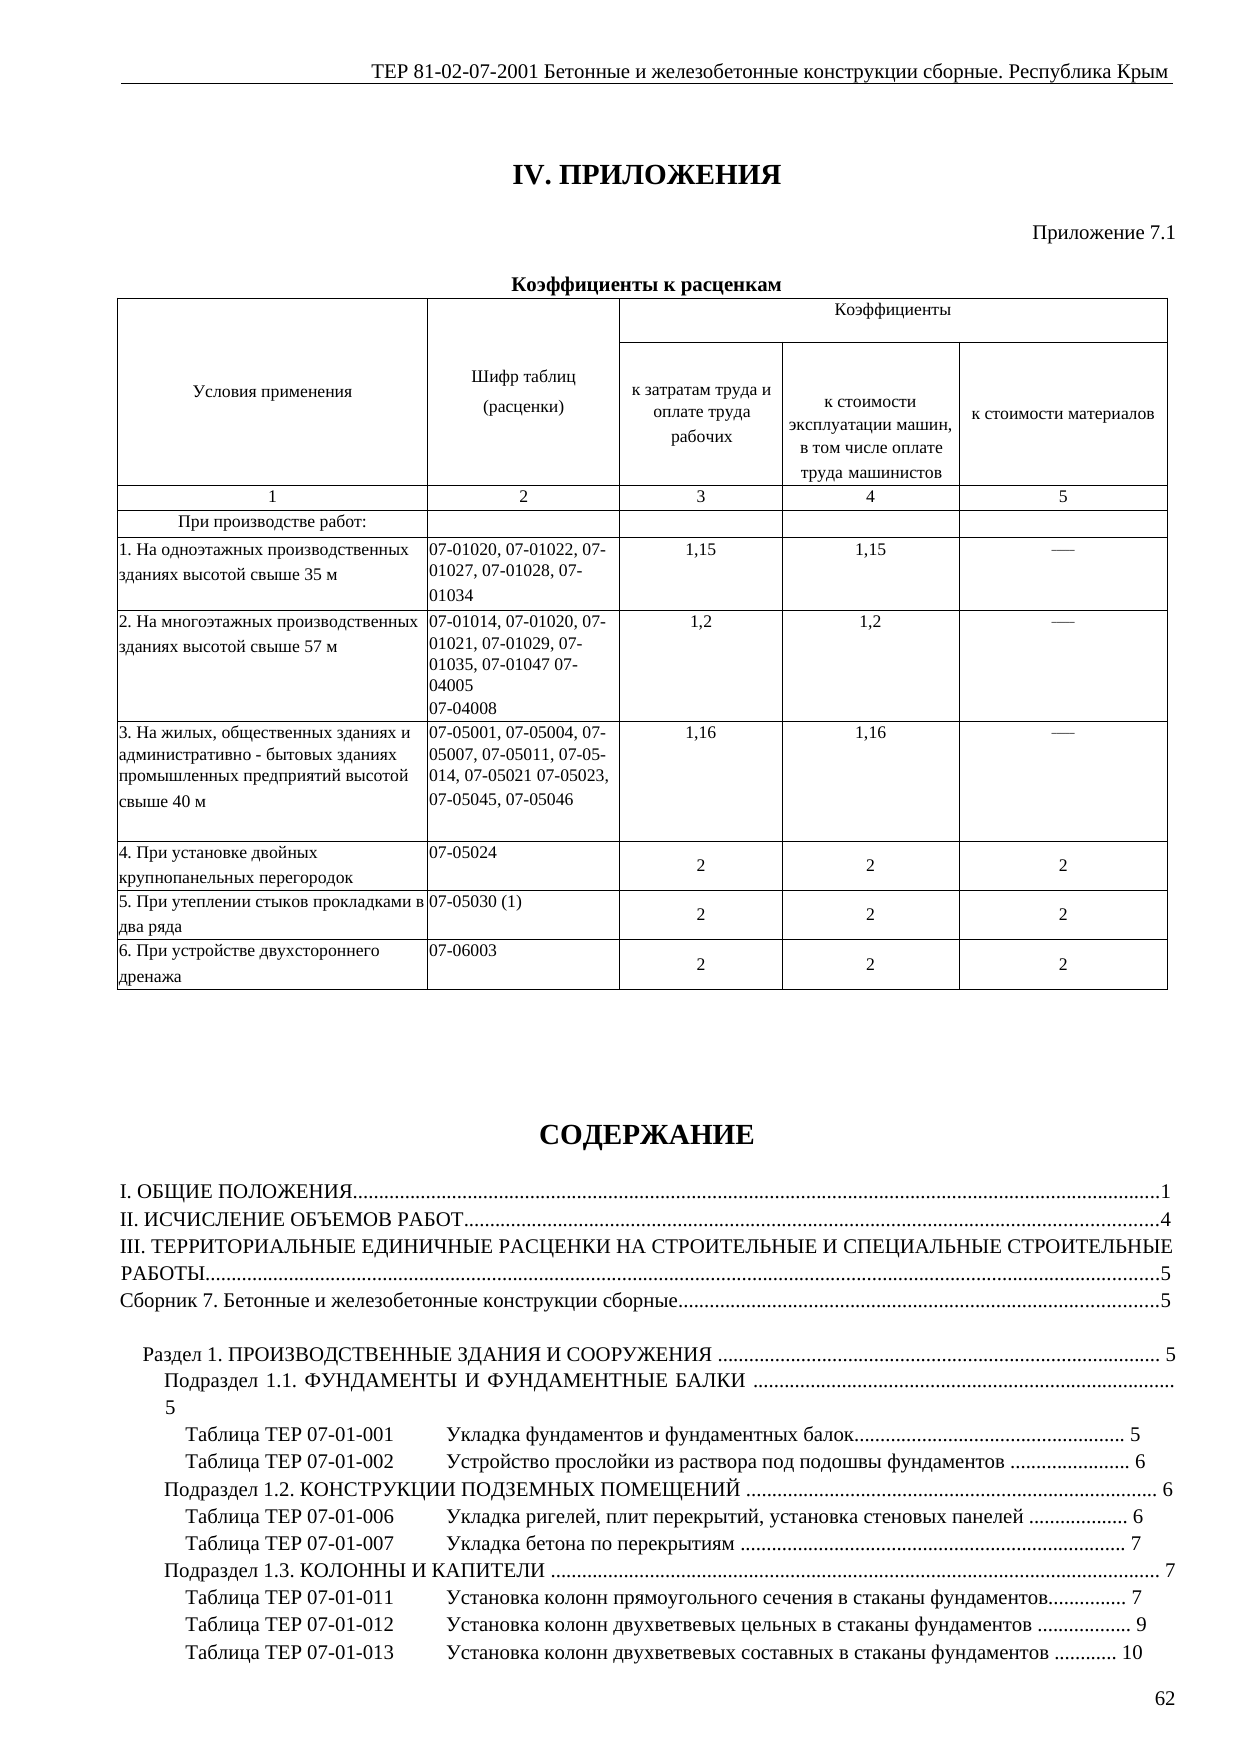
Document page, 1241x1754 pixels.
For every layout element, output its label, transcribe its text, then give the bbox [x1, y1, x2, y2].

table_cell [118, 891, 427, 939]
text Таблица ТЕР 07-01-002 Устройство прослойки из раствора под подошвы фундаментов ....................... 6 [185, 1449, 1176, 1473]
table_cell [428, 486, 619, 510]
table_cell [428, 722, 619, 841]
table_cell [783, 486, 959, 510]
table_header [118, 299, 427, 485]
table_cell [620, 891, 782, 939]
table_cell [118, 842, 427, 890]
text Таблица ТЕР 07-01-012 Установка колонн двухветвевых цельных в стаканы фундаментов .................. 9 [185, 1612, 1176, 1636]
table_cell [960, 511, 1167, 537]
text Таблица ТЕР 07-01-006 Укладка ригелей, плит перекрытий, установка стеновых панелей ................... 6 [185, 1504, 1176, 1528]
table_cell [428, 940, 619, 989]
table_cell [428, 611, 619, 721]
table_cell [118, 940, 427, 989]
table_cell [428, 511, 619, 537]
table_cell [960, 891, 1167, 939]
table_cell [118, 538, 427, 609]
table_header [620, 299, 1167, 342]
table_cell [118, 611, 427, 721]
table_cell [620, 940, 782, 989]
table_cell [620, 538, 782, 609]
text Таблица ТЕР 07-01-001 Укладка фундаментов и фундаментных балок.................................................... 5 [185, 1422, 1176, 1446]
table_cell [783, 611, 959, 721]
subtitle СОДЕРЖАНИЕ [118, 1117, 1176, 1151]
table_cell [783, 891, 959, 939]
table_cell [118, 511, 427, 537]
subtitle IV. ПРИЛОЖЕНИЯ [118, 157, 1176, 191]
text Таблица ТЕР 07-01-011 Установка колонн прямоугольного сечения в стаканы фундаментов............... 7 [185, 1585, 1176, 1609]
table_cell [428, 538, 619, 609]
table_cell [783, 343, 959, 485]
text Коэффициенты к расценкам [118, 272, 1175, 296]
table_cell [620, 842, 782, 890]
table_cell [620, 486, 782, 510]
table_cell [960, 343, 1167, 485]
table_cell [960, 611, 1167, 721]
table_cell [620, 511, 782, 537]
text Таблица ТЕР 07-01-013 Установка колонн двухветвевых составных в стаканы фундаментов ............ 10 [185, 1639, 1176, 1664]
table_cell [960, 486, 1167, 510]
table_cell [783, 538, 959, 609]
text Подраздел 1.1. ФУНДАМЕНТЫ И ФУНДАМЕНТНЫЕ БАЛКИ ................................................................................. 5 [164, 1368, 1176, 1419]
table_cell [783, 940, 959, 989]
text Подраздел 1.3. КОЛОННЫ И КАПИТЕЛИ ..................................................................................................................... 7 [164, 1558, 1176, 1582]
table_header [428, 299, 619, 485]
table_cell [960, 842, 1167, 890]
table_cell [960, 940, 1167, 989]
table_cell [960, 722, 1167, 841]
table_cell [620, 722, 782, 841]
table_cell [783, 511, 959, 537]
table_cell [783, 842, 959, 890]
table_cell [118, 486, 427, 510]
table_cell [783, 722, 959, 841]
text Подраздел 1.2. КОНСТРУКЦИИ ПОДЗЕМНЫХ ПОМЕЩЕНИЙ ............................................................................... 6 [164, 1476, 1176, 1501]
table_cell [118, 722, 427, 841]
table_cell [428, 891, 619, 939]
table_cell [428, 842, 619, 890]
text Приложение 7.1 [118, 219, 1176, 244]
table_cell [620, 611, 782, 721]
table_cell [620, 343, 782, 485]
text Таблица ТЕР 07-01-007 Укладка бетона по перекрытиям .......................................................................... 7 [185, 1531, 1176, 1555]
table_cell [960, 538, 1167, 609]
text Раздел 1. ПРОИЗВОДСТВЕННЫЕ ЗДАНИЯ И СООРУЖЕНИЯ ..................................................................................... 5 [118, 1342, 1176, 1366]
